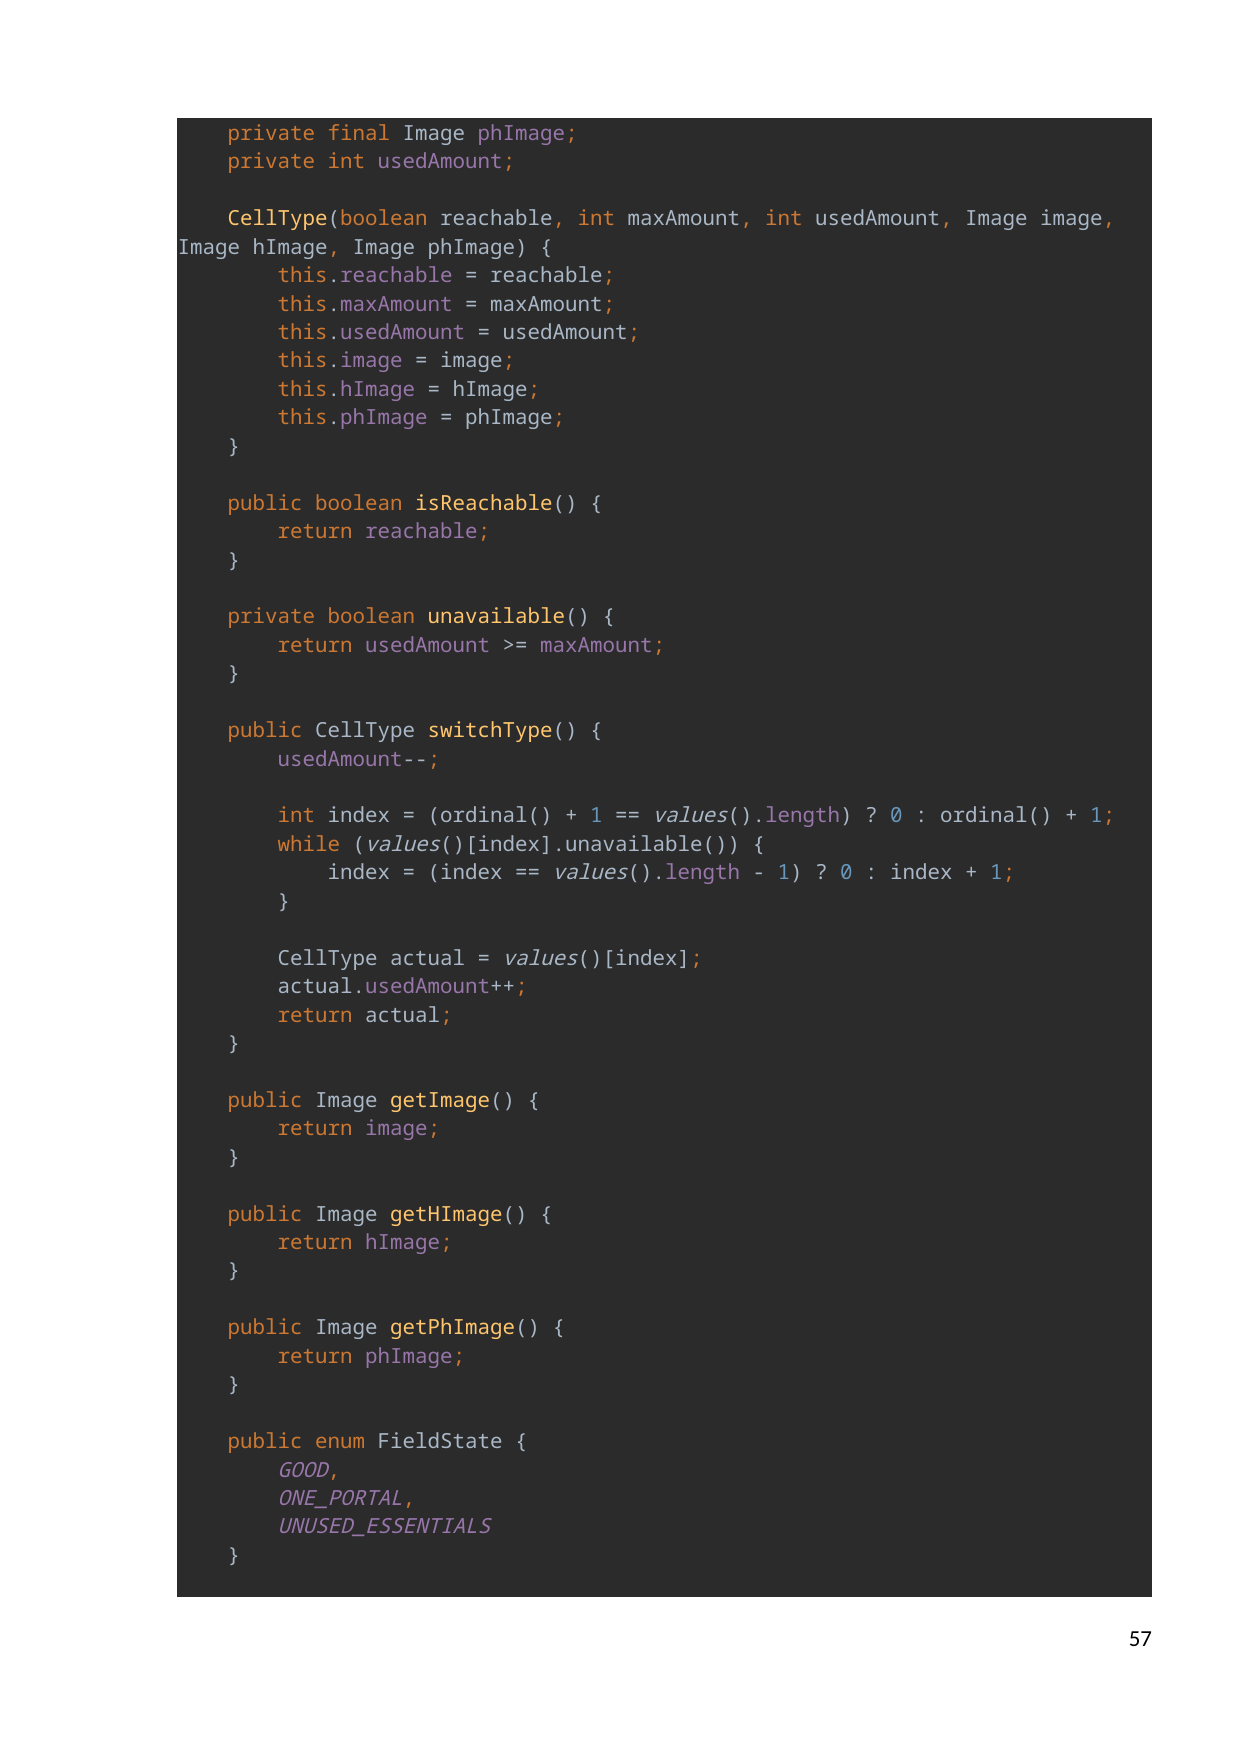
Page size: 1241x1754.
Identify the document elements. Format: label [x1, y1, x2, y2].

text [177, 118, 1152, 1597]
